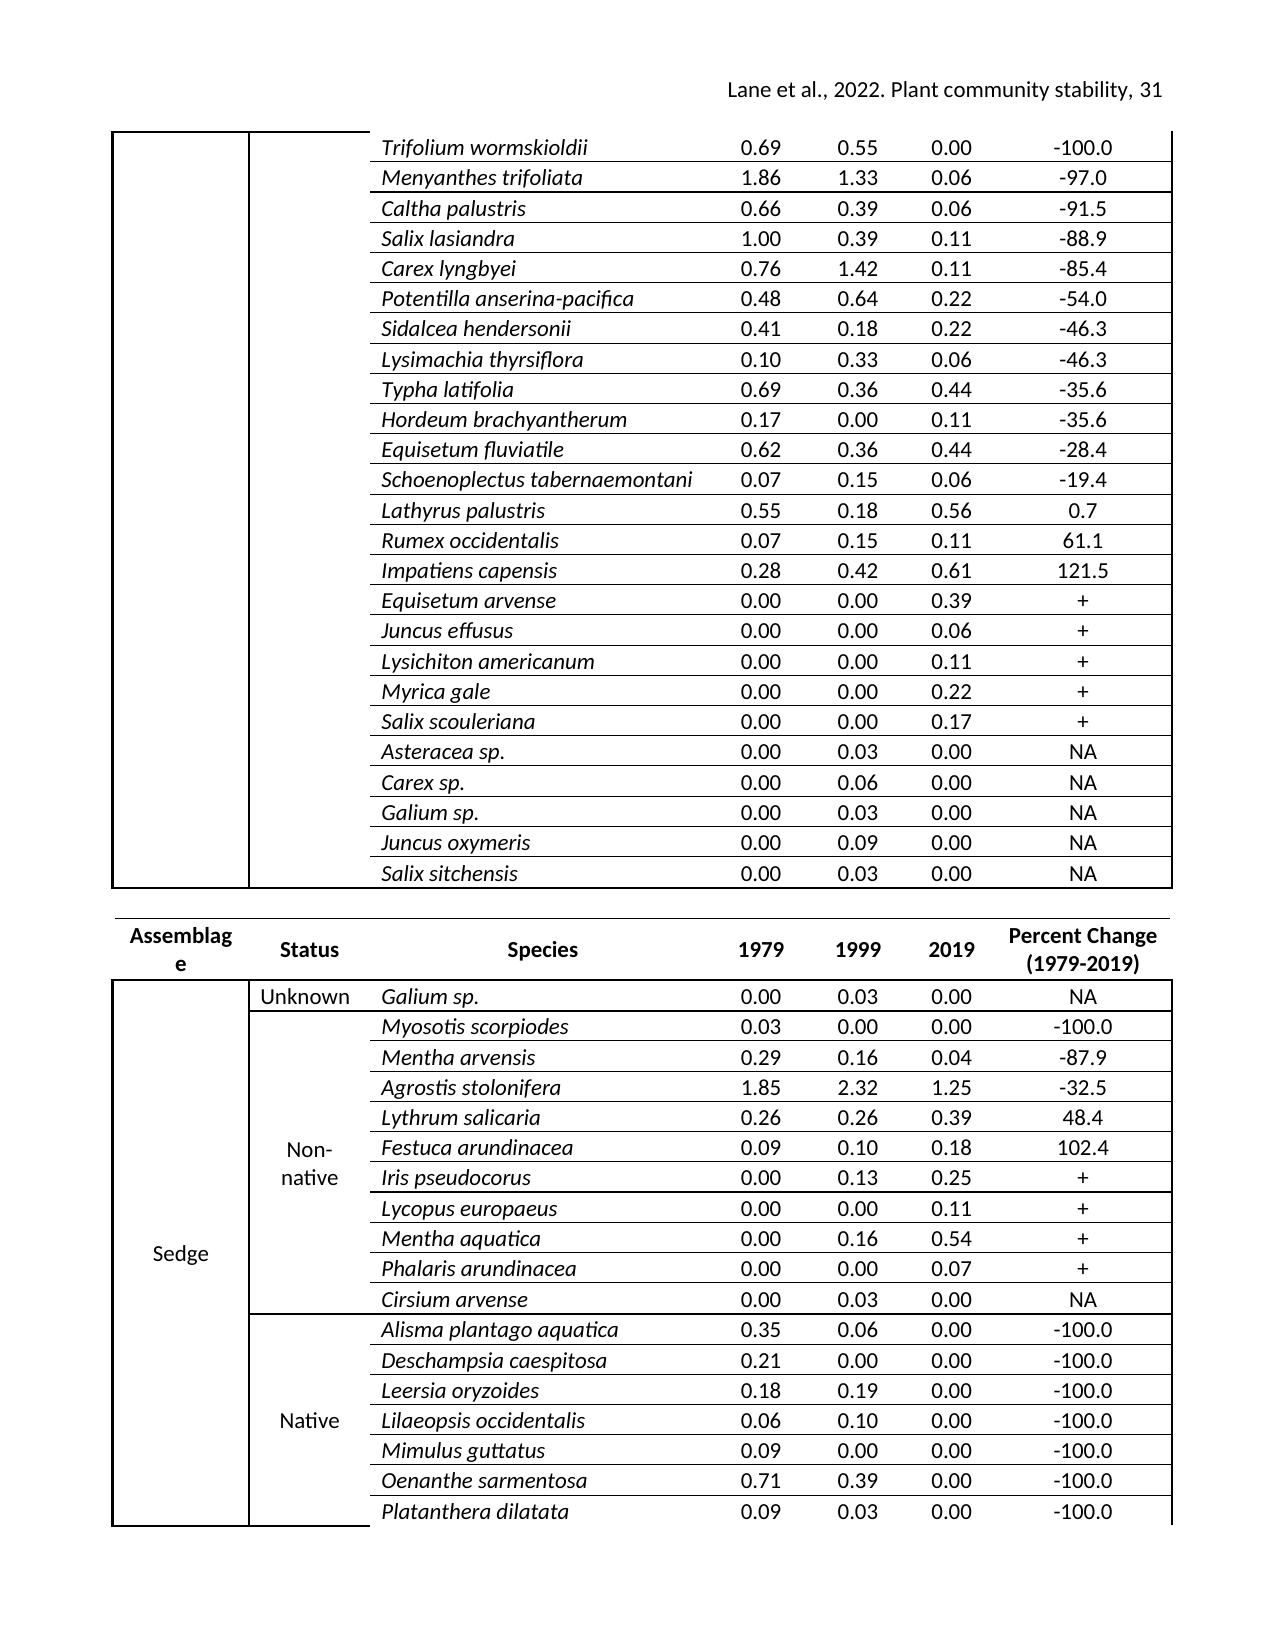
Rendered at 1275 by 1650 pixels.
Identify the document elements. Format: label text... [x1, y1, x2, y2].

table_cell 0.18 [806, 313, 909, 342]
table_cell 0.16 [806, 1223, 909, 1252]
table_cell 0.00 [909, 827, 994, 856]
table_cell + [994, 615, 1171, 644]
table_cell 0.00 [909, 857, 994, 887]
table_cell 0.56 [909, 495, 994, 524]
table_cell 0.29 [716, 1041, 806, 1071]
table_cell Galium sp. [370, 981, 716, 1010]
table_cell [716, 889, 806, 917]
table_cell 0.11 [909, 223, 994, 252]
table_cell Lysimachia thyrsiflora [370, 344, 716, 373]
table_cell 0.00 [716, 1162, 806, 1191]
table_cell 0.42 [806, 555, 909, 584]
table_cell [909, 889, 994, 917]
table_cell 0.22 [909, 313, 994, 342]
table_cell Cirsium arvense [370, 1283, 716, 1313]
table_cell 0.26 [806, 1102, 909, 1131]
table_cell 0.06 [806, 766, 909, 796]
table_cell 0.00 [909, 1435, 994, 1464]
table_cell 0.00 [716, 676, 806, 705]
table_cell Myrica gale [370, 676, 716, 705]
table_cell 0.61 [909, 555, 994, 584]
table_cell 0.39 [909, 1102, 994, 1131]
table_cell -100.0 [994, 131, 1171, 161]
table_cell 0.39 [909, 585, 994, 614]
table_cell Lycopus europaeus [370, 1193, 716, 1222]
table_cell + [994, 585, 1171, 614]
table_cell [370, 889, 716, 917]
table_cell Potentilla anserina-pacifica [370, 283, 716, 312]
table_cell 0.03 [806, 1496, 909, 1525]
table_cell Hordeum brachyantherum [370, 404, 716, 433]
table_cell Percent Change (1979-2019) [994, 918, 1172, 979]
table_cell Mimulus guttatus [370, 1435, 716, 1464]
table_cell 1999 [806, 919, 909, 979]
table_cell Festuca arundinacea [370, 1132, 716, 1161]
table_cell 0.19 [806, 1375, 909, 1404]
table_cell Typha latifolia [370, 374, 716, 403]
table_cell Schoenoplectus tabernaemontani [370, 464, 716, 493]
table_cell Agrostis stolonifera [370, 1072, 716, 1101]
table_cell -100.0 [994, 1012, 1171, 1040]
table_cell 0.06 [909, 615, 994, 644]
table_cell 0.00 [806, 615, 909, 644]
table_cell 0.06 [909, 193, 994, 222]
table_cell 0.69 [716, 131, 806, 161]
table_cell + [994, 646, 1171, 675]
table_cell Native [250, 1315, 370, 1525]
table_cell 0.00 [806, 585, 909, 614]
table_cell -19.4 [994, 464, 1171, 493]
table_cell 1.33 [806, 162, 909, 191]
table_cell 0.11 [909, 253, 994, 282]
table_cell 102.4 [994, 1132, 1171, 1161]
table_cell 0.39 [806, 223, 909, 252]
table_cell 0.06 [806, 1315, 909, 1343]
table_cell 0.22 [909, 283, 994, 312]
table_cell Unknown [250, 981, 370, 1010]
table_cell Alisma plantago aquatica [370, 1315, 716, 1343]
table_cell + [994, 706, 1171, 735]
table_cell 0.03 [806, 797, 909, 826]
table_cell -100.0 [994, 1405, 1171, 1434]
table_cell Sidalcea hendersonii [370, 313, 716, 342]
table_cell 0.03 [716, 1012, 806, 1040]
table_cell -100.0 [994, 1465, 1171, 1494]
table_cell Lathyrus palustris [370, 495, 716, 524]
table_cell 0.13 [806, 1162, 909, 1191]
table_cell -46.3 [994, 344, 1171, 373]
table_cell 0.09 [716, 1132, 806, 1161]
table_cell 0.00 [716, 981, 806, 1010]
table_cell 0.00 [716, 827, 806, 856]
table_cell Juncus oxymeris [370, 827, 716, 856]
table_cell 0.00 [716, 857, 806, 887]
table_cell 0.06 [909, 162, 994, 191]
table_cell 0.00 [909, 1496, 994, 1525]
table_cell Carex lyngbyei [370, 253, 716, 282]
table_cell Lilaeopsis occidentalis [370, 1405, 716, 1434]
table_cell 0.41 [716, 313, 806, 342]
table_cell 0.06 [909, 464, 994, 493]
table_cell + [994, 1162, 1171, 1191]
table_cell + [994, 1223, 1171, 1252]
table_cell 0.10 [716, 344, 806, 373]
table_cell 0.17 [716, 404, 806, 433]
table_cell Oenanthe sarmentosa [370, 1465, 716, 1494]
table_cell Mentha arvensis [370, 1041, 716, 1071]
table_cell 0.39 [806, 193, 909, 222]
table_cell 0.00 [806, 1253, 909, 1282]
table_cell 0.00 [806, 1193, 909, 1222]
table_cell -35.6 [994, 404, 1171, 433]
table_cell 0.00 [909, 736, 994, 765]
table_cell 0.09 [716, 1435, 806, 1464]
table_cell -100.0 [994, 1496, 1171, 1525]
table_cell NA [994, 766, 1171, 796]
table_cell Equisetum fluviatile [370, 434, 716, 463]
table_cell 0.00 [909, 1405, 994, 1434]
table_cell -54.0 [994, 283, 1171, 312]
table_cell 0.00 [716, 1253, 806, 1282]
table_cell 0.00 [909, 1465, 994, 1494]
table_cell NA [994, 736, 1171, 765]
table_cell 0.11 [909, 525, 994, 554]
table_cell -88.9 [994, 223, 1171, 252]
table_cell Status [249, 919, 370, 979]
table_cell 0.18 [806, 495, 909, 524]
table_cell 0.00 [716, 706, 806, 735]
table_cell 0.07 [716, 525, 806, 554]
table_cell 0.48 [716, 283, 806, 312]
table_cell 0.00 [909, 131, 994, 161]
table_cell NA [994, 797, 1171, 826]
table_cell 0.21 [716, 1345, 806, 1374]
table_cell 0.62 [716, 434, 806, 463]
table_cell -28.4 [994, 434, 1171, 463]
table_cell -100.0 [994, 1345, 1171, 1374]
table_cell NA [994, 1283, 1171, 1313]
table_cell NA [994, 981, 1171, 1010]
table_cell [249, 889, 370, 917]
table_cell + [994, 676, 1171, 705]
table_cell 0.17 [909, 706, 994, 735]
table_cell Sedge [114, 981, 248, 1525]
table_cell Assemblage [113, 918, 249, 979]
table_cell -46.3 [994, 313, 1171, 342]
table_cell 0.00 [716, 797, 806, 826]
table_cell Carex sp. [370, 766, 716, 796]
table_cell 0.03 [806, 736, 909, 765]
table_cell Salix sitchensis [370, 857, 716, 887]
table_cell 0.09 [716, 1496, 806, 1525]
table_cell 0.04 [909, 1041, 994, 1071]
table_cell 0.54 [909, 1223, 994, 1252]
table_cell Juncus effusus [370, 615, 716, 644]
table_cell 0.00 [909, 766, 994, 796]
table_cell 0.07 [909, 1253, 994, 1282]
table_cell 0.06 [909, 344, 994, 373]
table_cell Species [370, 919, 716, 979]
table_cell 0.11 [909, 646, 994, 675]
table_cell -97.0 [994, 162, 1171, 191]
table_cell Platanthera dilatata [370, 1496, 716, 1525]
table_cell 0.00 [806, 1345, 909, 1374]
table_cell 0.28 [716, 555, 806, 584]
table_cell 121.5 [994, 555, 1171, 584]
table_cell Deschampsia caespitosa [370, 1345, 716, 1374]
table_cell 0.36 [806, 434, 909, 463]
table_cell 0.00 [806, 646, 909, 675]
table_cell 0.22 [909, 676, 994, 705]
table_cell 0.39 [806, 1465, 909, 1494]
table_cell 0.25 [909, 1162, 994, 1191]
table_cell -91.5 [994, 193, 1171, 222]
table_cell [806, 889, 909, 917]
table_cell 1.25 [909, 1072, 994, 1101]
table_cell 0.69 [716, 374, 806, 403]
table_cell 0.10 [806, 1132, 909, 1161]
table_cell 0.33 [806, 344, 909, 373]
table_cell -85.4 [994, 253, 1171, 282]
table_cell 0.26 [716, 1102, 806, 1131]
table_cell Salix scouleriana [370, 706, 716, 735]
table_cell 1.86 [716, 162, 806, 191]
table_cell 0.00 [716, 585, 806, 614]
table_cell 0.76 [716, 253, 806, 282]
table_cell 0.00 [806, 1435, 909, 1464]
table_cell Lysichiton americanum [370, 646, 716, 675]
table_cell Salix lasiandra [370, 223, 716, 252]
table_cell Non-native [250, 1012, 370, 1313]
table_cell Phalaris arundinacea [370, 1253, 716, 1282]
table_cell -100.0 [994, 1375, 1171, 1404]
table_cell Trifolium wormskioldii [370, 131, 716, 161]
table_cell 0.55 [806, 131, 909, 161]
table_cell 0.36 [806, 374, 909, 403]
table_cell 0.18 [716, 1375, 806, 1404]
table_cell 0.35 [716, 1315, 806, 1343]
table_cell NA [994, 827, 1171, 856]
table_cell Asteracea sp. [370, 736, 716, 765]
table_cell 0.00 [716, 766, 806, 796]
table_cell 0.15 [806, 525, 909, 554]
table_cell 0.00 [716, 1223, 806, 1252]
table_cell 0.16 [806, 1041, 909, 1071]
table_cell 0.00 [909, 1345, 994, 1374]
table_cell 0.00 [806, 1012, 909, 1040]
table_cell 0.00 [909, 1283, 994, 1313]
table_cell 0.03 [806, 1283, 909, 1313]
table_cell 0.44 [909, 374, 994, 403]
table_cell Rumex occidentalis [370, 525, 716, 554]
table_cell -100.0 [994, 1315, 1171, 1343]
table_cell 48.4 [994, 1102, 1171, 1131]
table_cell 0.00 [716, 1193, 806, 1222]
table_cell + [994, 1193, 1171, 1222]
table_cell Myosotis scorpiodes [370, 1012, 716, 1040]
table_cell Iris pseudocorus [370, 1162, 716, 1191]
table_cell 0.00 [716, 736, 806, 765]
table_cell 0.18 [909, 1132, 994, 1161]
table_cell Lythrum salicaria [370, 1102, 716, 1131]
table_cell 0.03 [806, 857, 909, 887]
table_cell 0.44 [909, 434, 994, 463]
table_cell Galium sp. [370, 797, 716, 826]
table_cell -100.0 [994, 1435, 1171, 1464]
table_cell 0.00 [909, 1375, 994, 1404]
table_cell 0.10 [806, 1405, 909, 1434]
table_cell 0.64 [806, 283, 909, 312]
table_cell 0.11 [909, 1193, 994, 1222]
table_cell Mentha aquatica [370, 1223, 716, 1252]
table_cell 0.15 [806, 464, 909, 493]
table_cell -87.9 [994, 1041, 1171, 1071]
table_cell 0.00 [806, 404, 909, 433]
table_cell 0.07 [716, 464, 806, 493]
table_cell 0.66 [716, 193, 806, 222]
table_cell 0.00 [716, 1283, 806, 1313]
table_cell 0.00 [806, 676, 909, 705]
table_cell 1.00 [716, 223, 806, 252]
table_cell -35.6 [994, 374, 1171, 403]
table_cell Leersia oryzoides [370, 1375, 716, 1404]
table_cell 0.55 [716, 495, 806, 524]
table_cell 2019 [909, 919, 994, 979]
table_cell 0.7 [994, 495, 1171, 524]
table_cell 0.03 [806, 981, 909, 1010]
table_cell 0.00 [909, 1012, 994, 1040]
table_cell 0.00 [716, 615, 806, 644]
table_cell 61.1 [994, 525, 1171, 554]
table_cell [994, 889, 1172, 917]
table_cell + [994, 1253, 1171, 1282]
table_cell Menyanthes trifoliata [370, 162, 716, 191]
table_cell 2.32 [806, 1072, 909, 1101]
table_cell 1.42 [806, 253, 909, 282]
table_cell 0.00 [806, 706, 909, 735]
table_cell -32.5 [994, 1072, 1171, 1101]
table_cell 1.85 [716, 1072, 806, 1101]
table_cell 0.71 [716, 1465, 806, 1494]
table_cell Caltha palustris [370, 193, 716, 222]
table_cell 0.06 [716, 1405, 806, 1434]
table_cell NA [994, 857, 1171, 887]
table_cell 0.00 [909, 981, 994, 1010]
table_cell Impatiens capensis [370, 555, 716, 584]
table_cell [113, 889, 249, 917]
table_cell 0.00 [716, 646, 806, 675]
table_cell 0.11 [909, 404, 994, 433]
table_cell Equisetum arvense [370, 585, 716, 614]
table_cell 1979 [716, 919, 806, 979]
table_cell 0.09 [806, 827, 909, 856]
table_cell 0.00 [909, 1315, 994, 1343]
table_cell 0.00 [909, 797, 994, 826]
